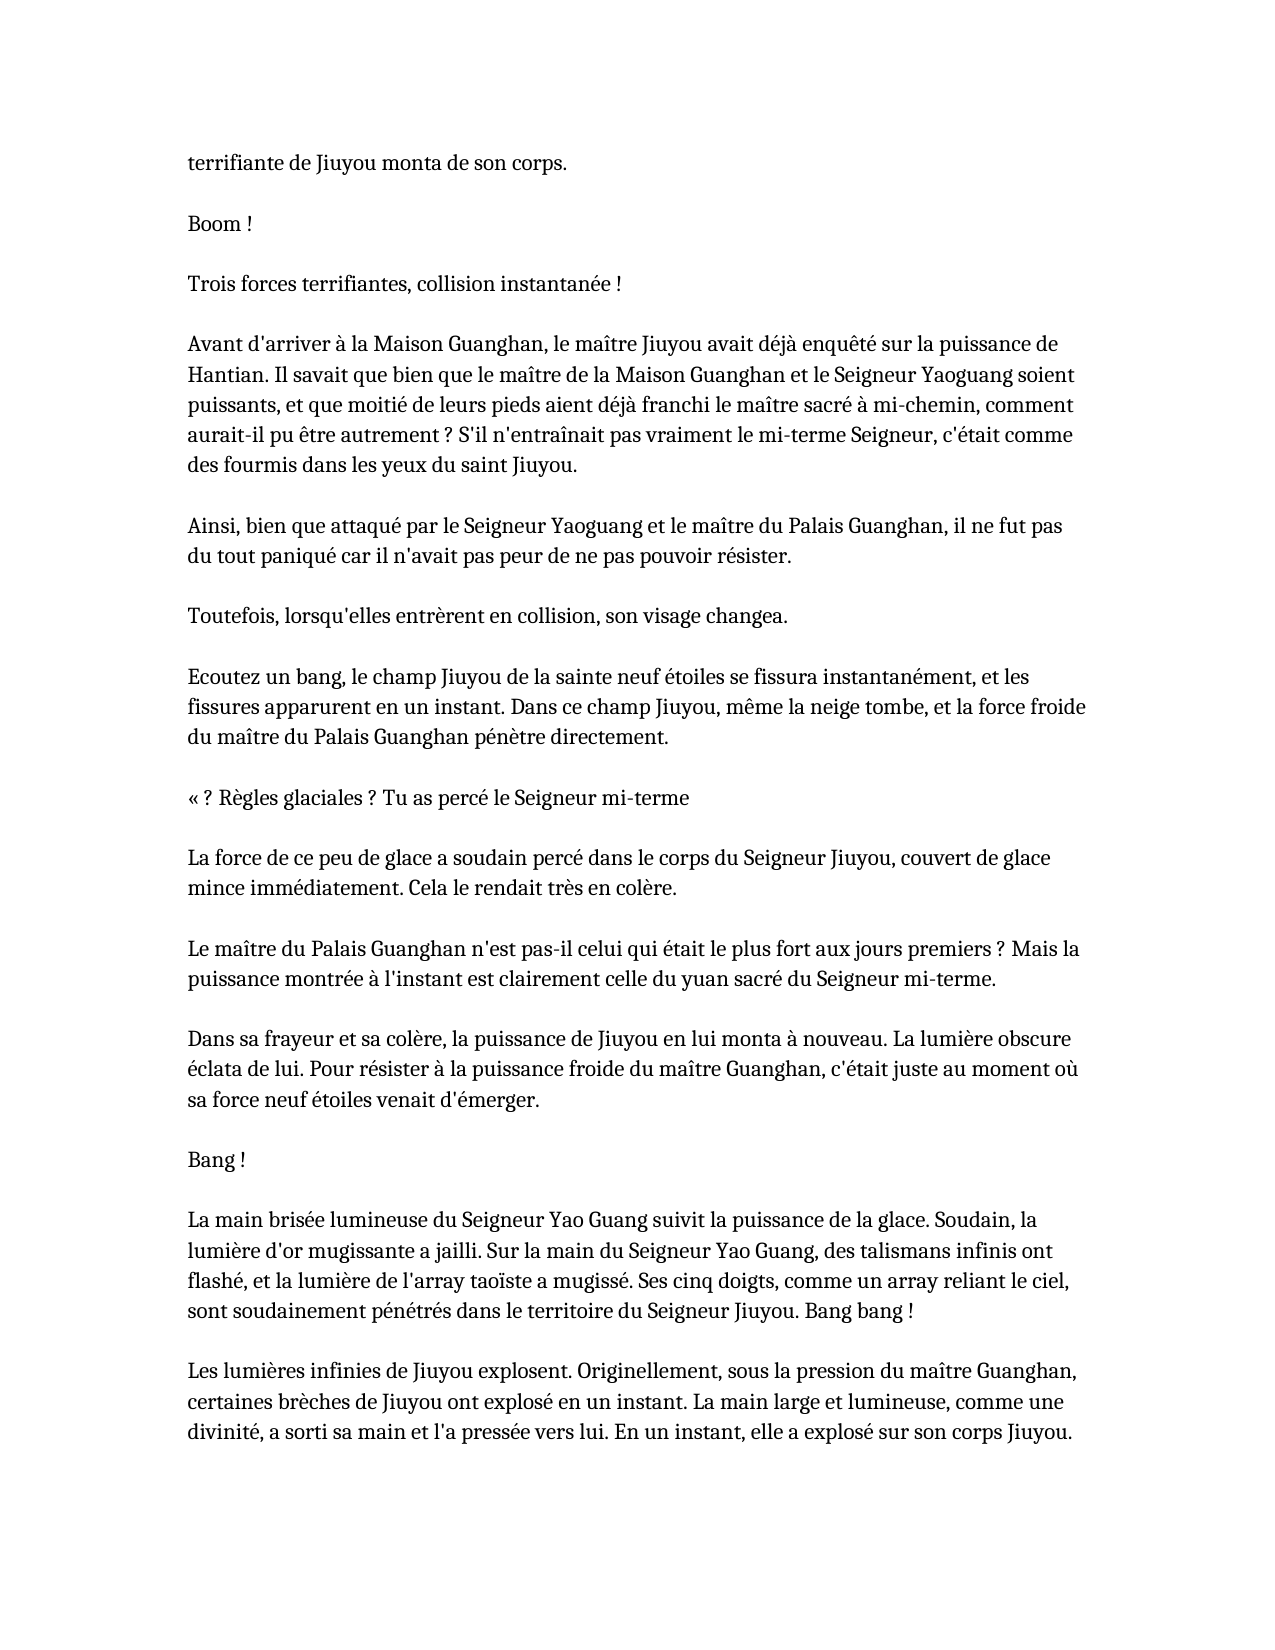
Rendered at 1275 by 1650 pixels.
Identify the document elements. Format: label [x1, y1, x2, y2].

text [187, 150, 1087, 1475]
